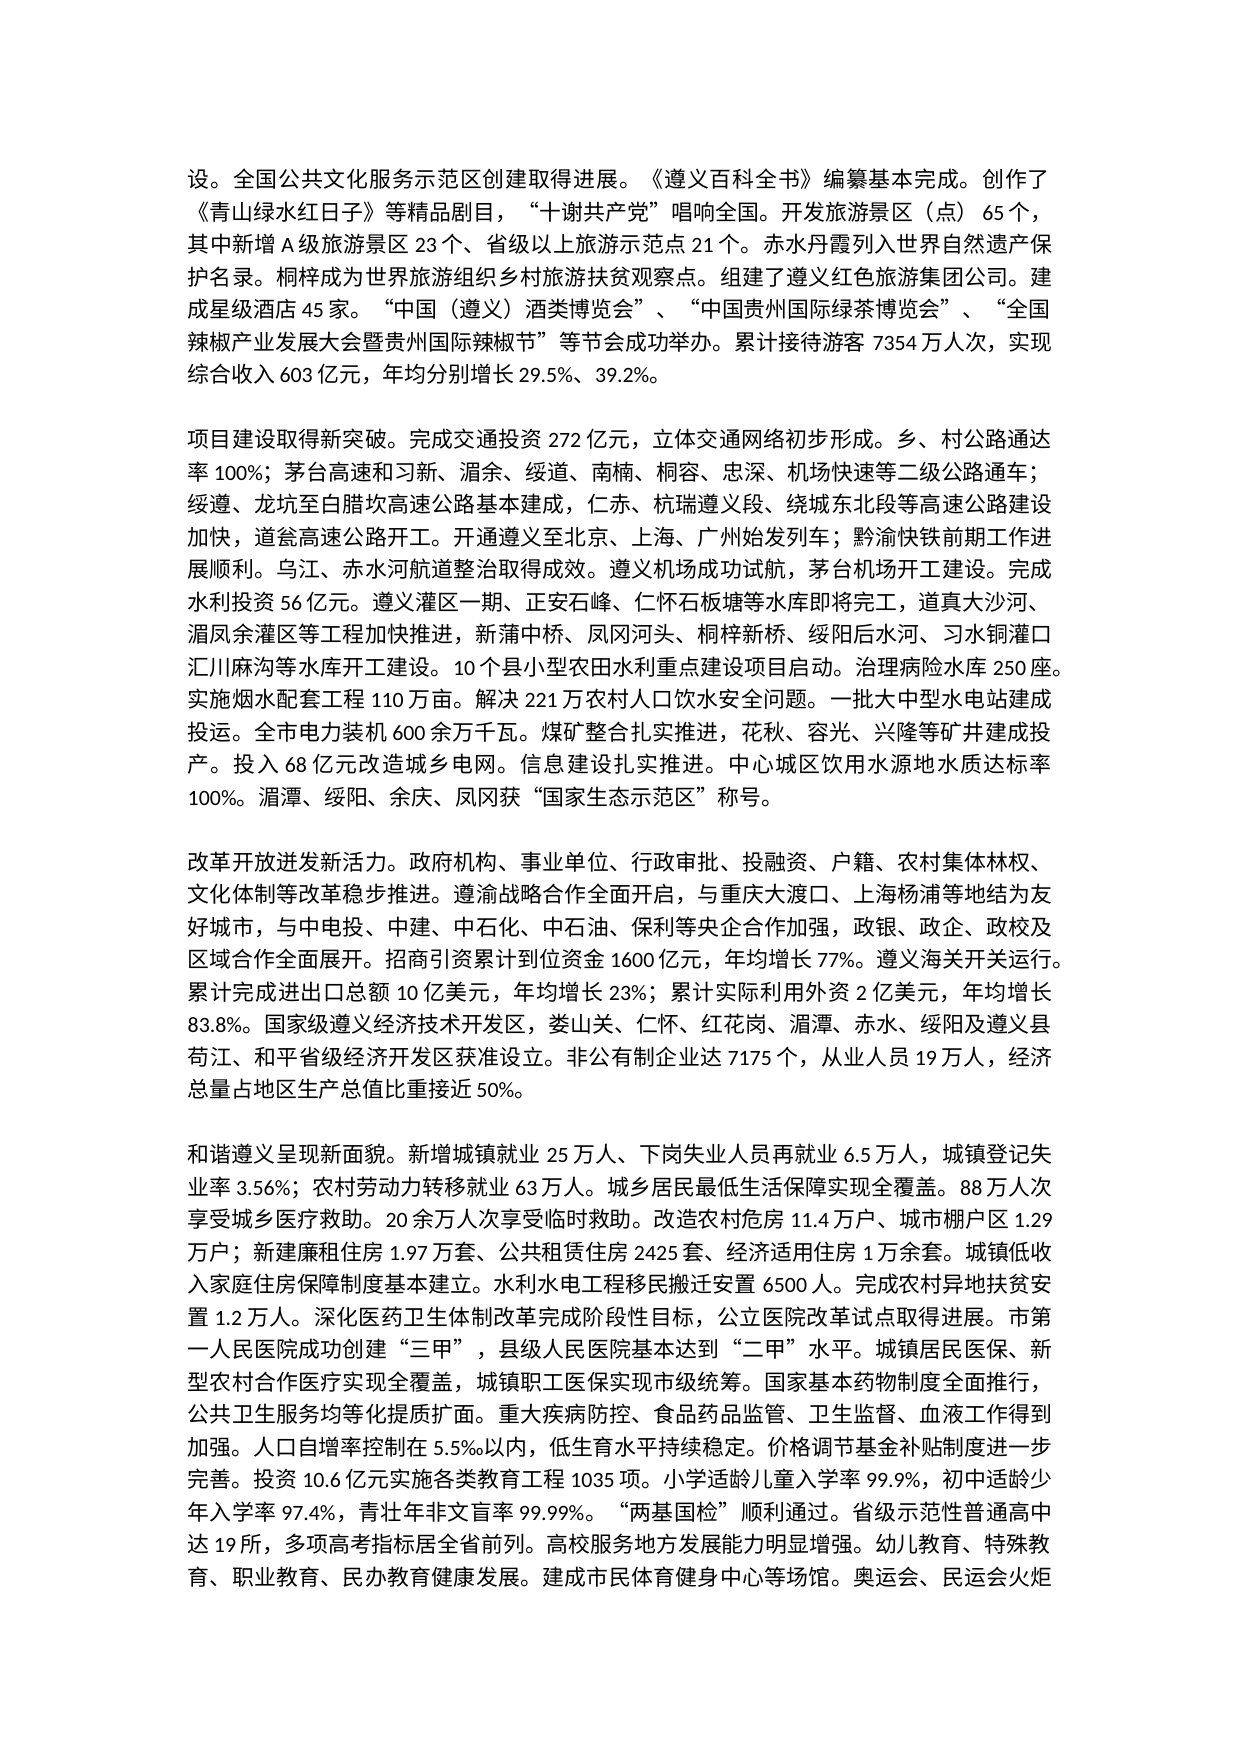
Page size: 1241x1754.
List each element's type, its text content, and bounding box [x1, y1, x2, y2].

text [187, 162, 1053, 389]
text 项目建设取得新突破。完成交通投资272亿元，立体交通网络初步形成。乡、村公路通达率100%；茅台高速和习新、湄余、绥道、南楠、桐容、忠深、机场快速等二级公路通车；绥遵、龙坑至白腊坎高速公路基本建成，仁赤、杭瑞遵义段、绕城东北段等高速公路建设加快，道瓮高速公路开工。开通遵义至北京、上海、广州始发列车；黔渝快铁前期工作进展顺利。乌江、赤水河航道整治取得成效。遵义机场成功试航，茅台机场开工建设。完成水利投资56亿元。遵义灌区一期、正安石峰、仁怀石板塘等水库即将完工，道真大沙河、湄凤余灌区等工程加快推进，新蒲中桥、凤冈河头、桐梓新桥、绥阳后水河、习水铜灌口、汇川麻沟等水库开工建设。10个县小型农田水利重点建设项目启动。治理病险水库250座。实施烟水配套工程110万亩。解决221万农村人口饮水安全问题。一批大中型水电站建成投运。全市电力装机600余万千瓦。煤矿整合扎实推进，花秋、容光、兴隆等矿井建成投产。投入68亿元改造城乡电网。信息建设扎实推进。中心城区饮用水源地水质达标率100%。湄潭、绥阳、余庆、凤冈获“国家生态示范区”称号。 [187, 422, 1053, 812]
text 改革开放迸发新活力。政府机构、事业单位、行政审批、投融资、户籍、农村集体林权、文化体制等改革稳步推进。遵渝战略合作全面开启，与重庆大渡口、上海杨浦等地结为友好城市，与中电投、中建、中石化、中石油、保利等央企合作加强，政银、政企、政校及区域合作全面展开。招商引资累计到位资金1600亿元，年均增长77%。遵义海关开关运行。累计完成进出口总额10亿美元，年均增长23%；累计实际利用外资2亿美元，年均增长83.8%。国家级遵义经济技术开发区，娄山关、仁怀、红花岗、湄潭、赤水、绥阳及遵义县苟江、和平省级经济开发区获准设立。非公有制企业达7175个，从业人员19万人，经济总量占地区生产总值比重接近50%。 [187, 844, 1053, 1104]
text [187, 1137, 1053, 1592]
